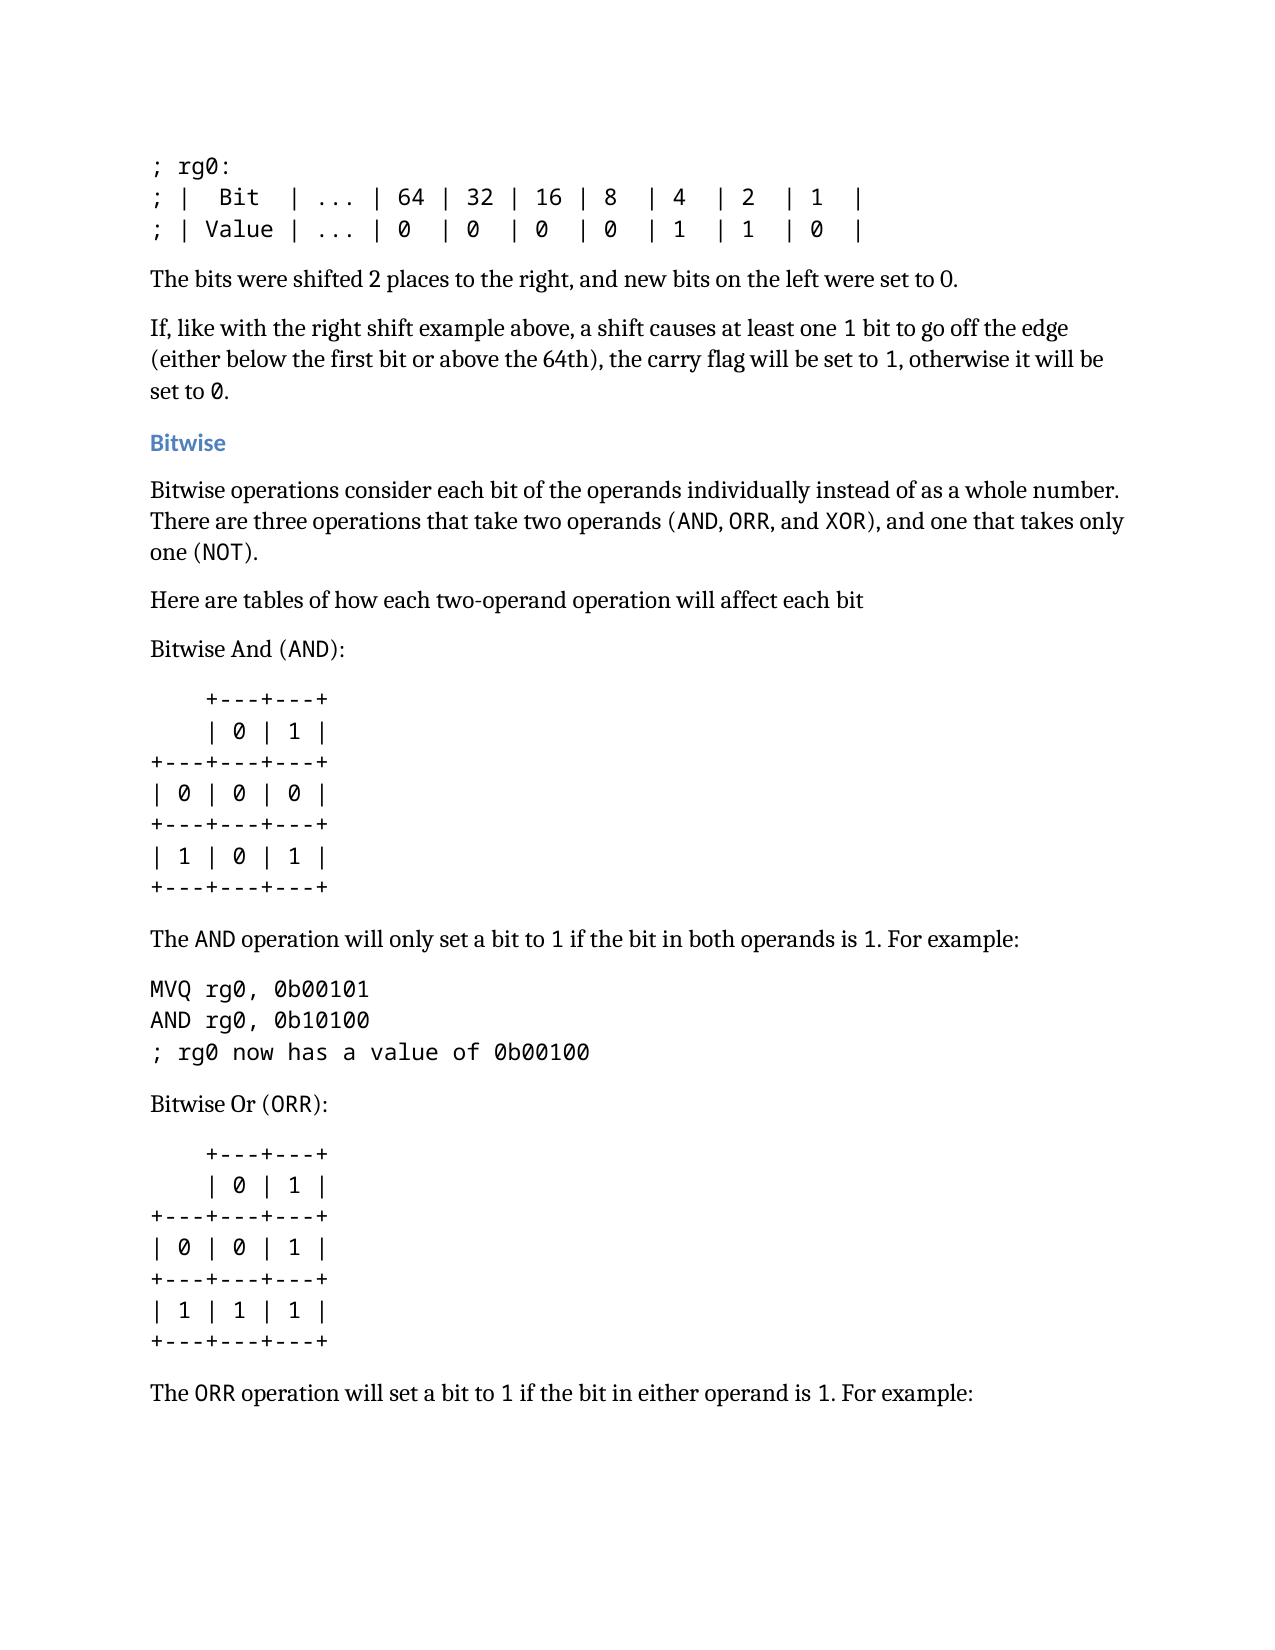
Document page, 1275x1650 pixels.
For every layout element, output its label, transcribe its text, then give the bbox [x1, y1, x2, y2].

text The ORR operation will set a bit to 1 if the bit in either operand is 1. For example: [150, 1377, 1125, 1408]
text MVQ rg0, 0b00101 AND rg0, 0b10100 ; rg0 now has a value of 0b00100 [150, 973, 1125, 1067]
text Here are tables of how each two-operand operation will affect each bit [150, 586, 1125, 615]
text +---+---+ | 0 | 1 | +---+---+---+ | 0 | 0 | 0 | +---+---+---+ | 1 | 0 | 1 | +---+---+---+ [150, 683, 1125, 902]
text If, like with the right shift example above, a shift causes at least one 1 bit to go off the edge (either below the first bit or above the 64th), the carry flag will be set to 1, otherwise it will be set to 0. [150, 312, 1125, 406]
text The bits were shifted 2 places to the right, and new bits on the left were set to 0. [150, 264, 1125, 293]
text Bitwise operations consider each bit of the operands individually instead of as a whole number. There are three operations that take two operands (AND, ORR, and XOR), and one that takes only one (NOT). [150, 476, 1125, 567]
text +---+---+ | 0 | 1 | +---+---+---+ | 0 | 0 | 1 | +---+---+---+ | 1 | 1 | 1 | +---+---+---+ [150, 1138, 1125, 1356]
text The AND operation will only set a bit to 1 if the bit in both operands is 1. For example: [150, 923, 1125, 954]
subtitle Bitwise [150, 427, 1125, 457]
text Bitwise And (AND): [150, 633, 1125, 665]
text Bitwise Or (ORR): [150, 1088, 1125, 1119]
